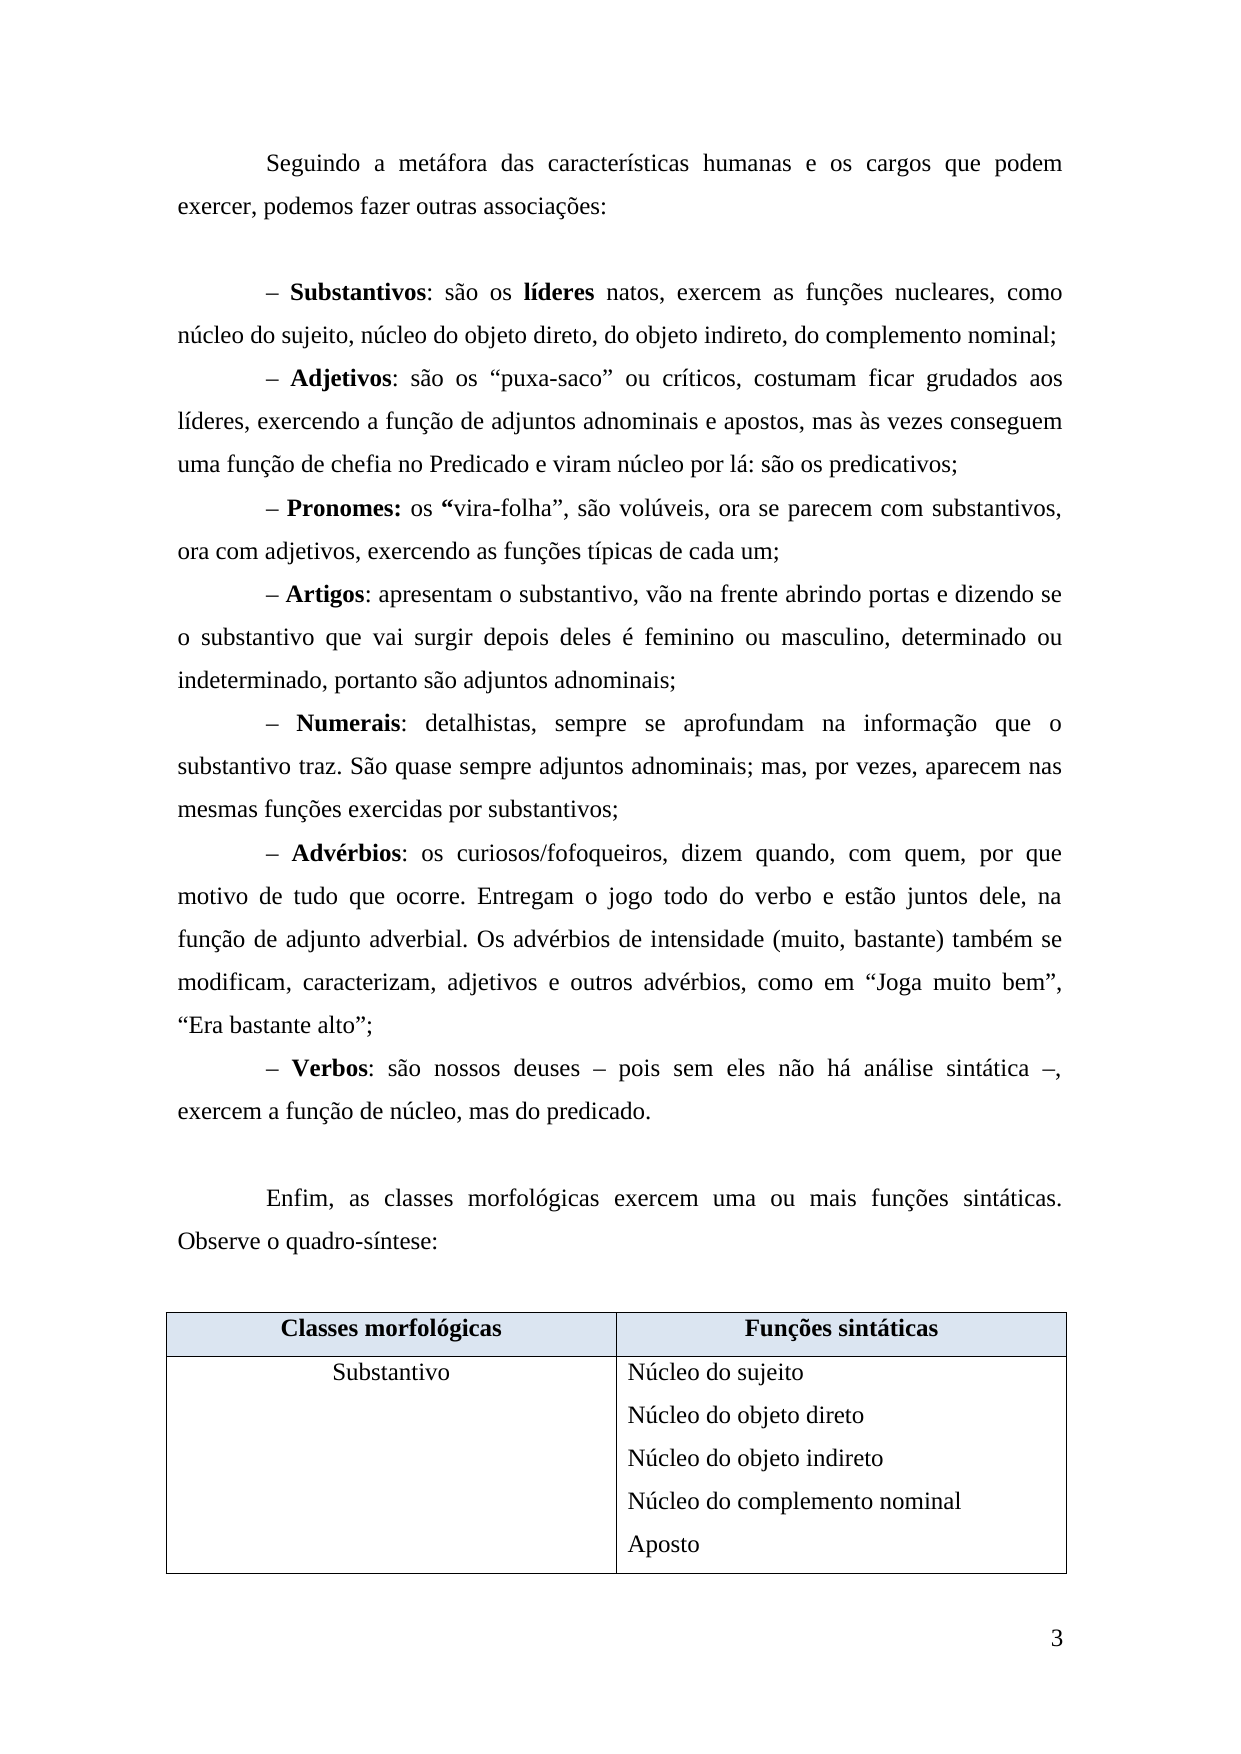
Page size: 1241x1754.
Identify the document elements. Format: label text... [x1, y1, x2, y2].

text Enfim, as classes morfológicas exercem uma ou mais funções sintáticas. Observe o quadro-síntese: [177, 1183, 1063, 1254]
table_header Funções sintáticas [617, 1313, 1066, 1356]
text – Advérbios: os curiosos/fofoqueiros, dizem quando, com quem, por que motivo de tudo que ocorre. Entregam o jogo todo do verbo e estão juntos dele, na função de adjunto adverbial. Os advérbios de intensidade (muito, bastante) também se modificam, caracterizam, adjetivos e outros advérbios, como em “Joga muito bem”, “Era bastante alto”; [177, 838, 1063, 1039]
text – Verbos: são nossos deuses – pois sem eles não há análise sintática –, exercem a função de núcleo, mas do predicado. [177, 1053, 1063, 1125]
table_cell Substantivo [167, 1357, 616, 1573]
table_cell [617, 1357, 1066, 1573]
text – Substantivos: são os líderes natos, exercem as funções nucleares, como núcleo do sujeito, núcleo do objeto direto, do objeto indireto, do complemento nominal; [177, 277, 1063, 349]
text – Adjetivos: são os “puxa-saco” ou críticos, costumam ficar grudados aos líderes, exercendo a função de adjuntos adnominais e apostos, mas às vezes conseguem uma função de chefia no Predicado e viram núcleo por lá: são os predicativos; [177, 363, 1063, 478]
table_header Classes morfológicas [167, 1313, 616, 1356]
text Seguindo a metáfora das características humanas e os cargos que podem exercer, podemos fazer outras associações: [177, 148, 1063, 219]
text – Artigos: apresentam o substantivo, vão na frente abrindo portas e dizendo se o substantivo que vai surgir depois deles é feminino ou masculino, determinado ou indeterminado, portanto são adjuntos adnominais; [177, 579, 1063, 694]
text – Pronomes: os “vira-folha”, são volúveis, ora se parecem com substantivos, ora com adjetivos, exercendo as funções típicas de cada um; [177, 493, 1063, 564]
text – Numerais: detalhistas, sempre se aprofundam na informação que o substantivo traz. São quase sempre adjuntos adnominais; mas, por vezes, aparecem nas mesmas funções exercidas por substantivos; [177, 708, 1063, 823]
